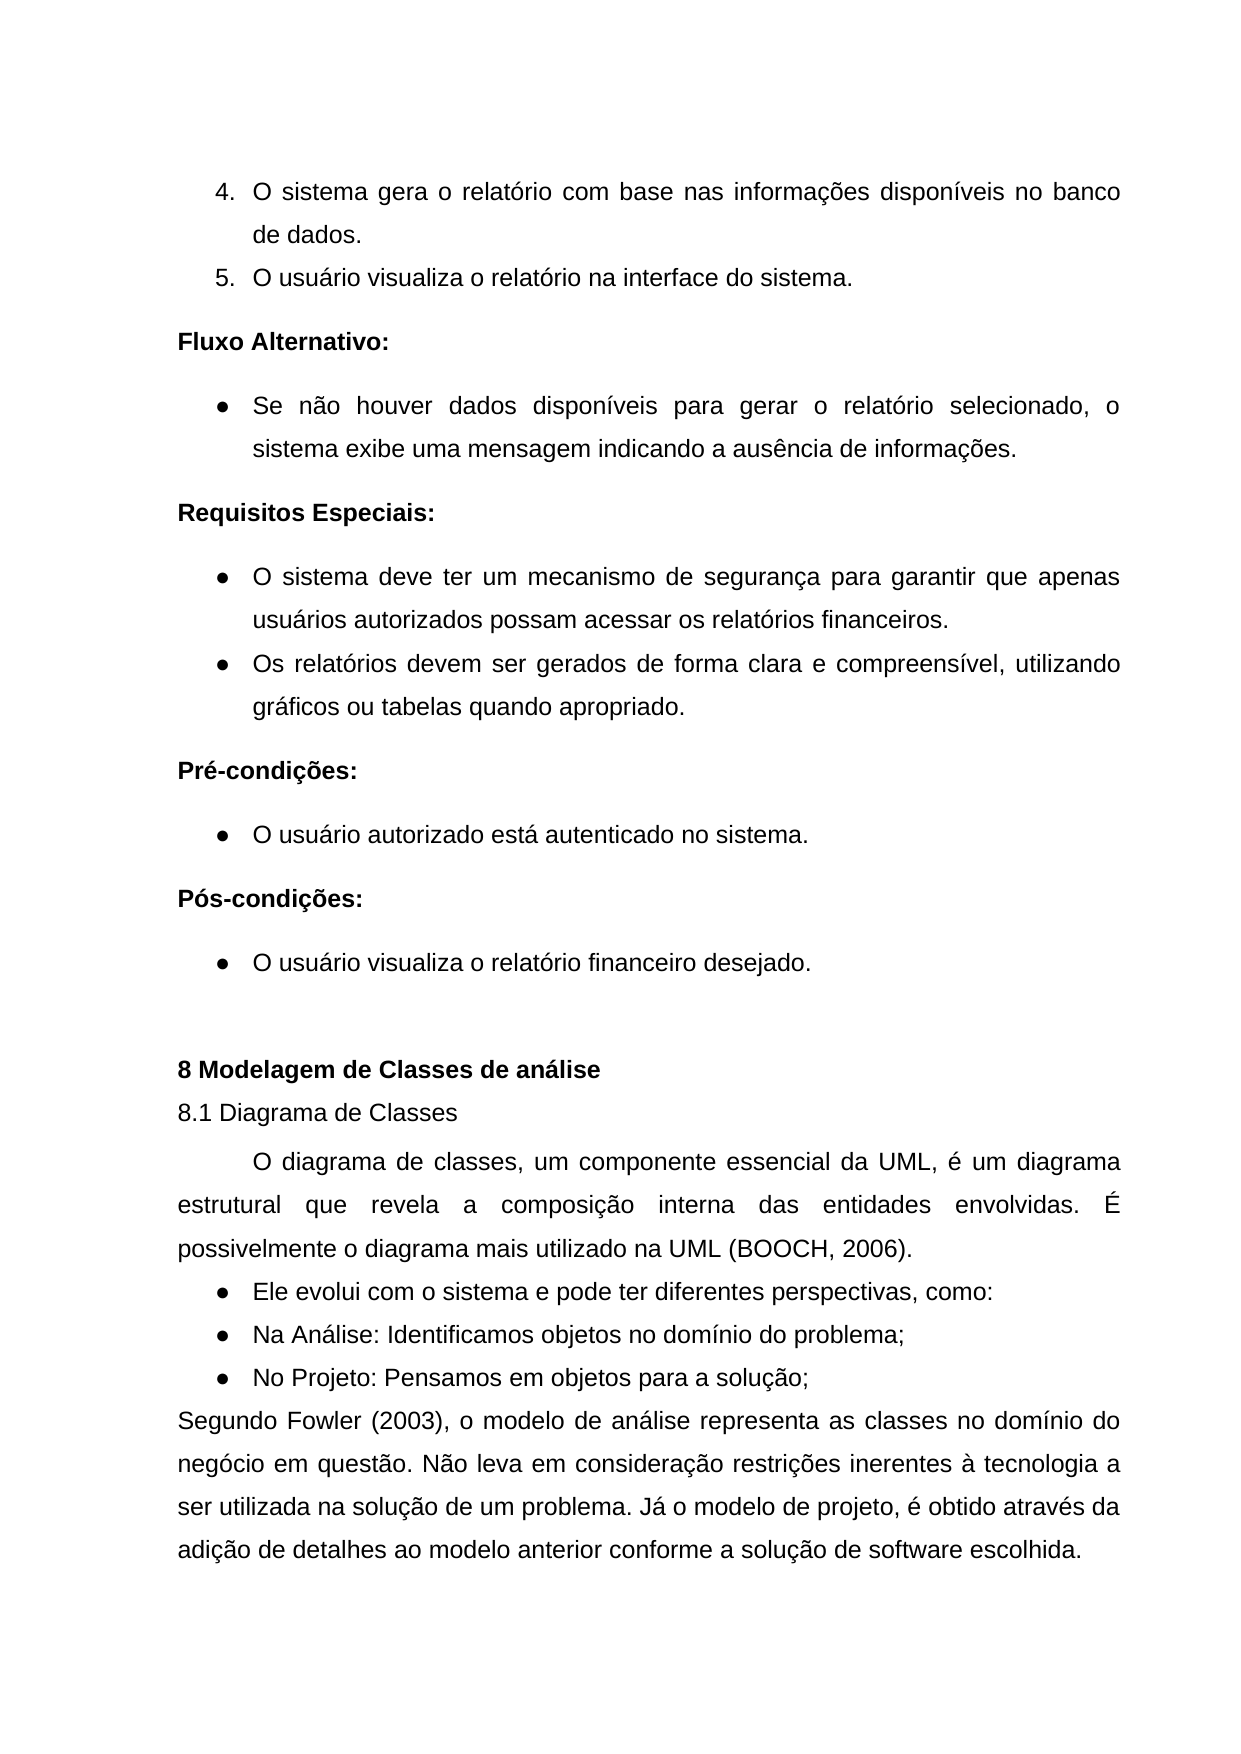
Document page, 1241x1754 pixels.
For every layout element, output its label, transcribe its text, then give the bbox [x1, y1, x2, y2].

list O sistema deve ter um mecanismo de segurança para garantir que apenas usuários autorizados possam acessar os relatórios financeiros. [215, 562, 1122, 634]
subtitle 8 Modelagem de Classes de análise [177, 1055, 1122, 1083]
list No Projeto: Pensamos em objetos para a solução; [215, 1363, 1122, 1392]
list Os relatórios devem ser gerados de forma clara e compreensível, utilizando gráficos ou tabelas quando apropriado. [215, 649, 1122, 721]
list O usuário visualiza o relatório na interface do sistema. [215, 263, 1122, 292]
text O diagrama de classes, um componente essencial da UML, é um diagrama estrutural que revela a composição interna das entidades envolvidas. É possivelmente o diagrama mais utilizado na UML (BOOCH, 2006). [177, 1147, 1122, 1262]
list O sistema gera o relatório com base nas informações disponíveis no banco de dados. [215, 177, 1122, 249]
list O usuário visualiza o relatório financeiro desejado. [215, 948, 1122, 976]
text Pós-condições: [177, 884, 1122, 912]
list Ele evolui com o sistema e pode ter diferentes perspectivas, como: [215, 1277, 1122, 1306]
list Se não houver dados disponíveis para gerar o relatório selecionado, o sistema exibe uma mensagem indicando a ausência de informações. [215, 391, 1122, 463]
subtitle 8.1 Diagrama de Classes [177, 1098, 1122, 1127]
list Na Análise: Identificamos objetos no domínio do problema; [215, 1320, 1122, 1349]
text Pré-condições: [177, 756, 1122, 784]
list O usuário autorizado está autenticado no sistema. [215, 820, 1122, 848]
text Segundo Fowler (2003), o modelo de análise representa as classes no domínio do negócio em questão. Não leva em consideração restrições inerentes à tecnologia a ser utilizada na solução de um problema. Já o modelo de projeto, é obtido através da adição de detalhes ao modelo anterior conforme a solução de software escolhida. [177, 1406, 1122, 1564]
text Requisitos Especiais: [177, 498, 1122, 527]
text Fluxo Alternativo: [177, 327, 1122, 356]
